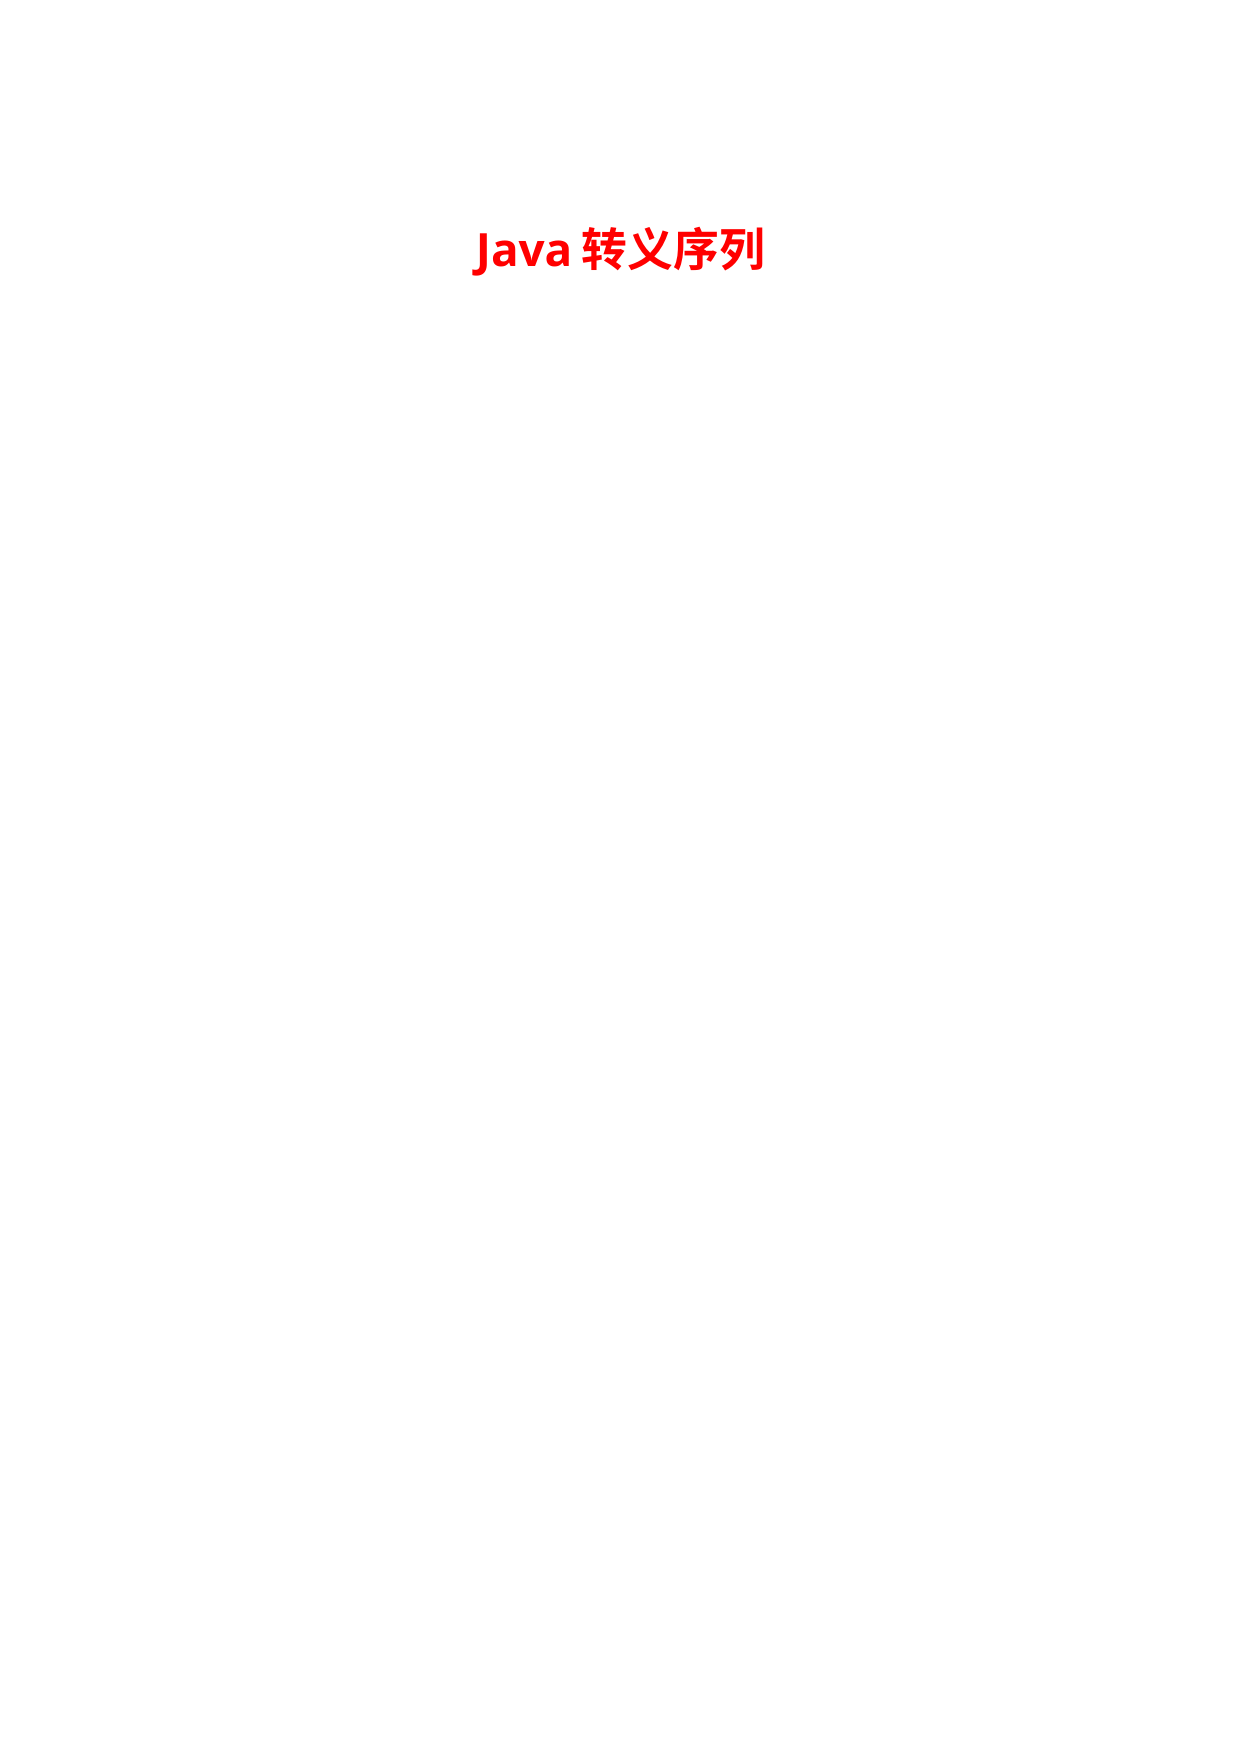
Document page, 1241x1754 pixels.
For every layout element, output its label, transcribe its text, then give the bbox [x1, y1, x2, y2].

subtitle Java转义序列 [187, 197, 1053, 295]
